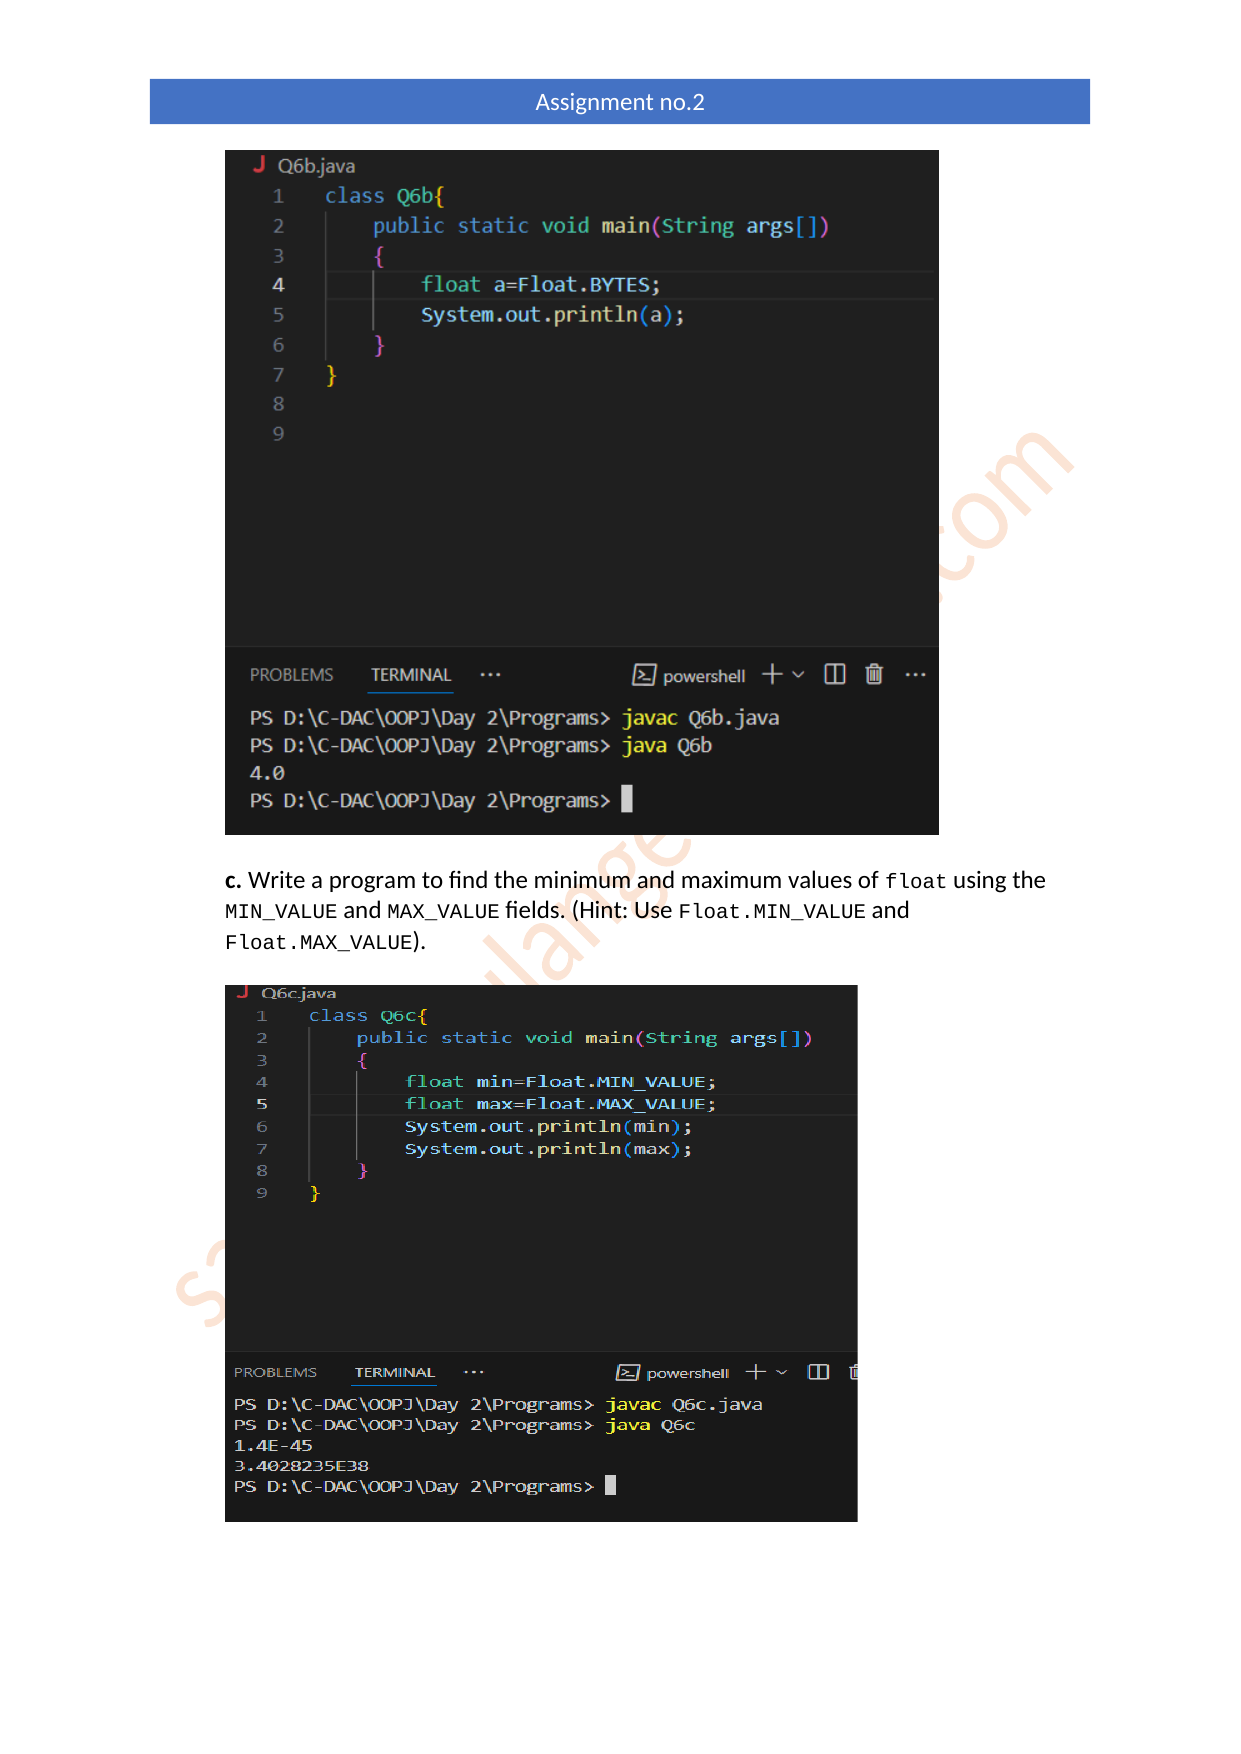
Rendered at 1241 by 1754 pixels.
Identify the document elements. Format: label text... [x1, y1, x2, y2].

picture [225, 985, 858, 1522]
picture [225, 150, 939, 835]
text c. Write a program to find the minimum and maximum values of float using the MIN_VALUE and MAX_VALUE fields. (Hint: Use Float.MIN_VALUE and Float.MAX_VALUE). [225, 864, 1090, 956]
